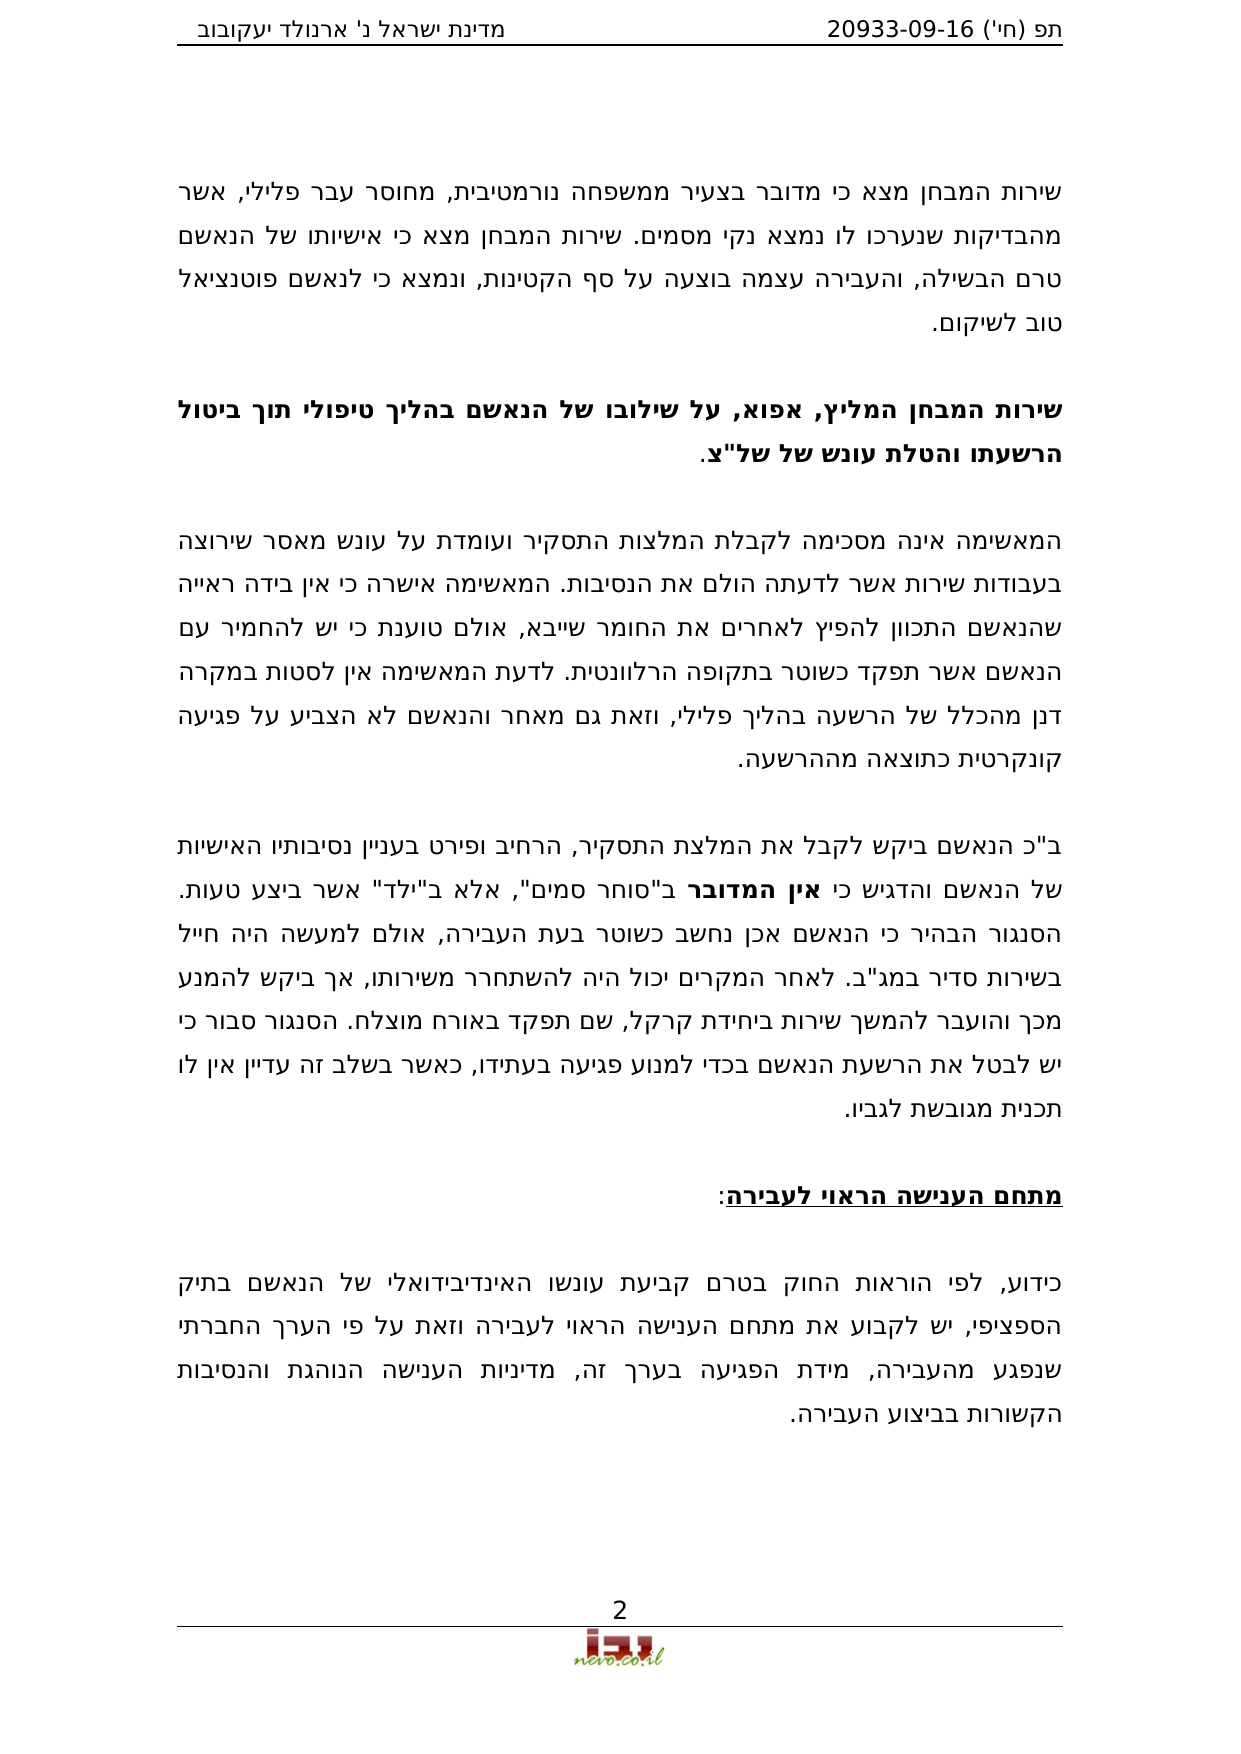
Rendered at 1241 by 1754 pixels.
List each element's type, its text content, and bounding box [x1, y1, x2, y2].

text המאשימה אינה מסכימה לקבלת המלצות התסקיר ועומדת על עונש מאסר שירוצה בעבודות שירות אשר לדעתה הולם את הנסיבות. המאשימה אישרה כי אין בידה ראייה שהנאשם התכוון להפיץ לאחרים את החומר שייבא, אולם טוענת כי יש להחמיר עם הנאשם אשר תפקד כשוטר בתקופה הרלוונטית. לדעת המאשימה אין לסטות במקרה דנן מהכלל של הרשעה בהליך פלילי, וזאת גם מאחר והנאשם לא הצביע על פגיעה קונקרטית כתוצאה מההרשעה. [177, 526, 1063, 774]
text כידוע, לפי הוראות החוק בטרם קביעת עונשו האינדיבידואלי של הנאשם בתיק הספציפי, יש לקבוע את מתחם הענישה הראוי לעבירה וזאת על פי הערך החברתי שנפגע מהעבירה, מידת הפגיעה בערך זה, מדיניות הענישה הנוהגת והנסיבות הקשורות בביצוע העבירה. [177, 1268, 1063, 1428]
text שירות המבחן המליץ, אפוא, על שילובו של הנאשם בהליך טיפולי תוך ביטול הרשעתו והטלת עונש של של"צ. [177, 395, 1063, 468]
picture [574, 1628, 666, 1667]
text מתחם הענישה הראוי לעבירה: [177, 1181, 1063, 1210]
text שירות המבחן מצא כי מדובר בצעיר ממשפחה נורמטיבית, מחוסר עבר פלילי, אשר מהבדיקות שנערכו לו נמצא נקי מסמים. שירות המבחן מצא כי אישיותו של הנאשם טרם הבשילה, והעבירה עצמה בוצעה על סף הקטינות, ונמצא כי לנאשם פוטנציאל טוב לשיקום. [177, 177, 1063, 338]
text ב"כ הנאשם ביקש לקבל את המלצת התסקיר, הרחיב ופירט בעניין נסיבותיו האישיות של הנאשם והדגיש כי אין המדובר ב"סוחר סמים", אלא ב"ילד" אשר ביצע טעות. הסנגור הבהיר כי הנאשם אכן נחשב כשוטר בעת העבירה, אולם למעשה היה חייל בשירות סדיר במג"ב. לאחר המקרים יכול היה להשתחרר משירותו, אך ביקש להמנע מכך והועבר להמשך שירות ביחידת קרקל, שם תפקד באורח מוצלח. הסנגור סבור כי יש לבטל את הרשעת הנאשם בכדי למנוע פגיעה בעתידו, כאשר בשלב זה עדיין אין לו תכנית מגובשת לגביו. [177, 832, 1063, 1123]
